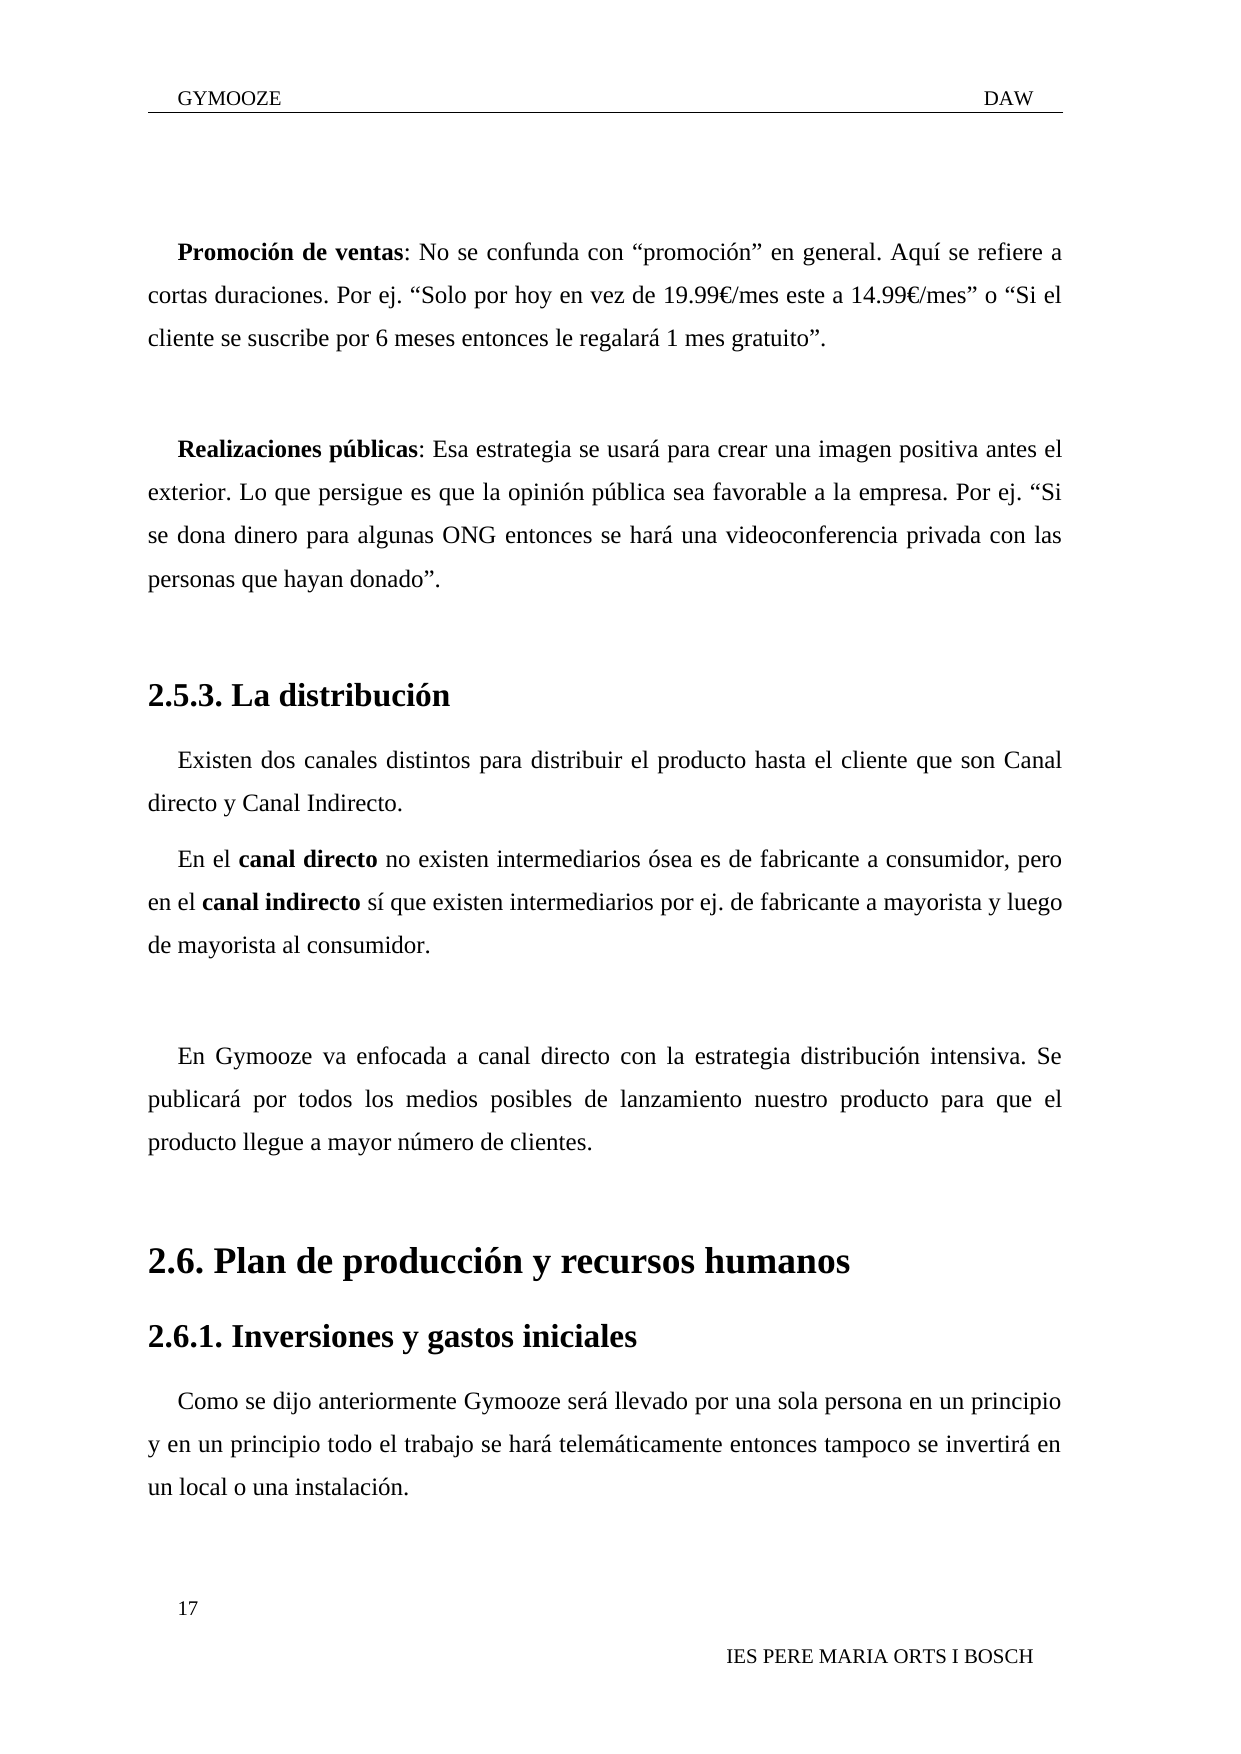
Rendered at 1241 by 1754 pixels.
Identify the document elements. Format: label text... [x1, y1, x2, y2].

text La distribución [148, 675, 1063, 713]
text En Gymooze va enfocada a canal directo con la estrategia distribución intensiva. Se publicará por todos los medios posibles de lanzamiento nuestro producto para que el producto llegue a mayor número de clientes. [148, 1041, 1063, 1156]
text Inversiones y gastos iniciales [148, 1316, 1063, 1354]
text Realizaciones públicas: Esa estrategia se usará para crear una imagen positiva antes el exterior. Lo que persigue es que la opinión pública sea favorable a la empresa. Por ej. “Si se dona dinero para algunas ONG entonces se hará una videoconferencia privada con las personas que hayan donado”. [148, 434, 1063, 592]
text En el canal directo no existen intermediarios ósea es de fabricante a consumidor, pero en el canal indirecto sí que existen intermediarios por ej. de fabricante a mayorista y luego de mayorista al consumidor. [148, 844, 1063, 959]
text Plan de producción y recursos humanos [148, 1239, 1063, 1282]
text Existen dos canales distintos para distribuir el producto hasta el cliente que son Canal directo y Canal Indirecto. [148, 745, 1063, 817]
text Promoción de ventas: No se confunda con “promoción” en general. Aquí se refiere a cortas duraciones. Por ej. “Solo por hoy en vez de 19.99€/mes este a 14.99€/mes” o “Si el cliente se suscribe por 6 meses entonces le regalará 1 mes gratuito”. [148, 237, 1063, 352]
text Como se dijo anteriormente Gymooze será llevado por una sola persona en un principio y en un principio todo el trabajo se hará telemáticamente entonces tampoco se invertirá en un local o una instalación. [148, 1386, 1063, 1501]
